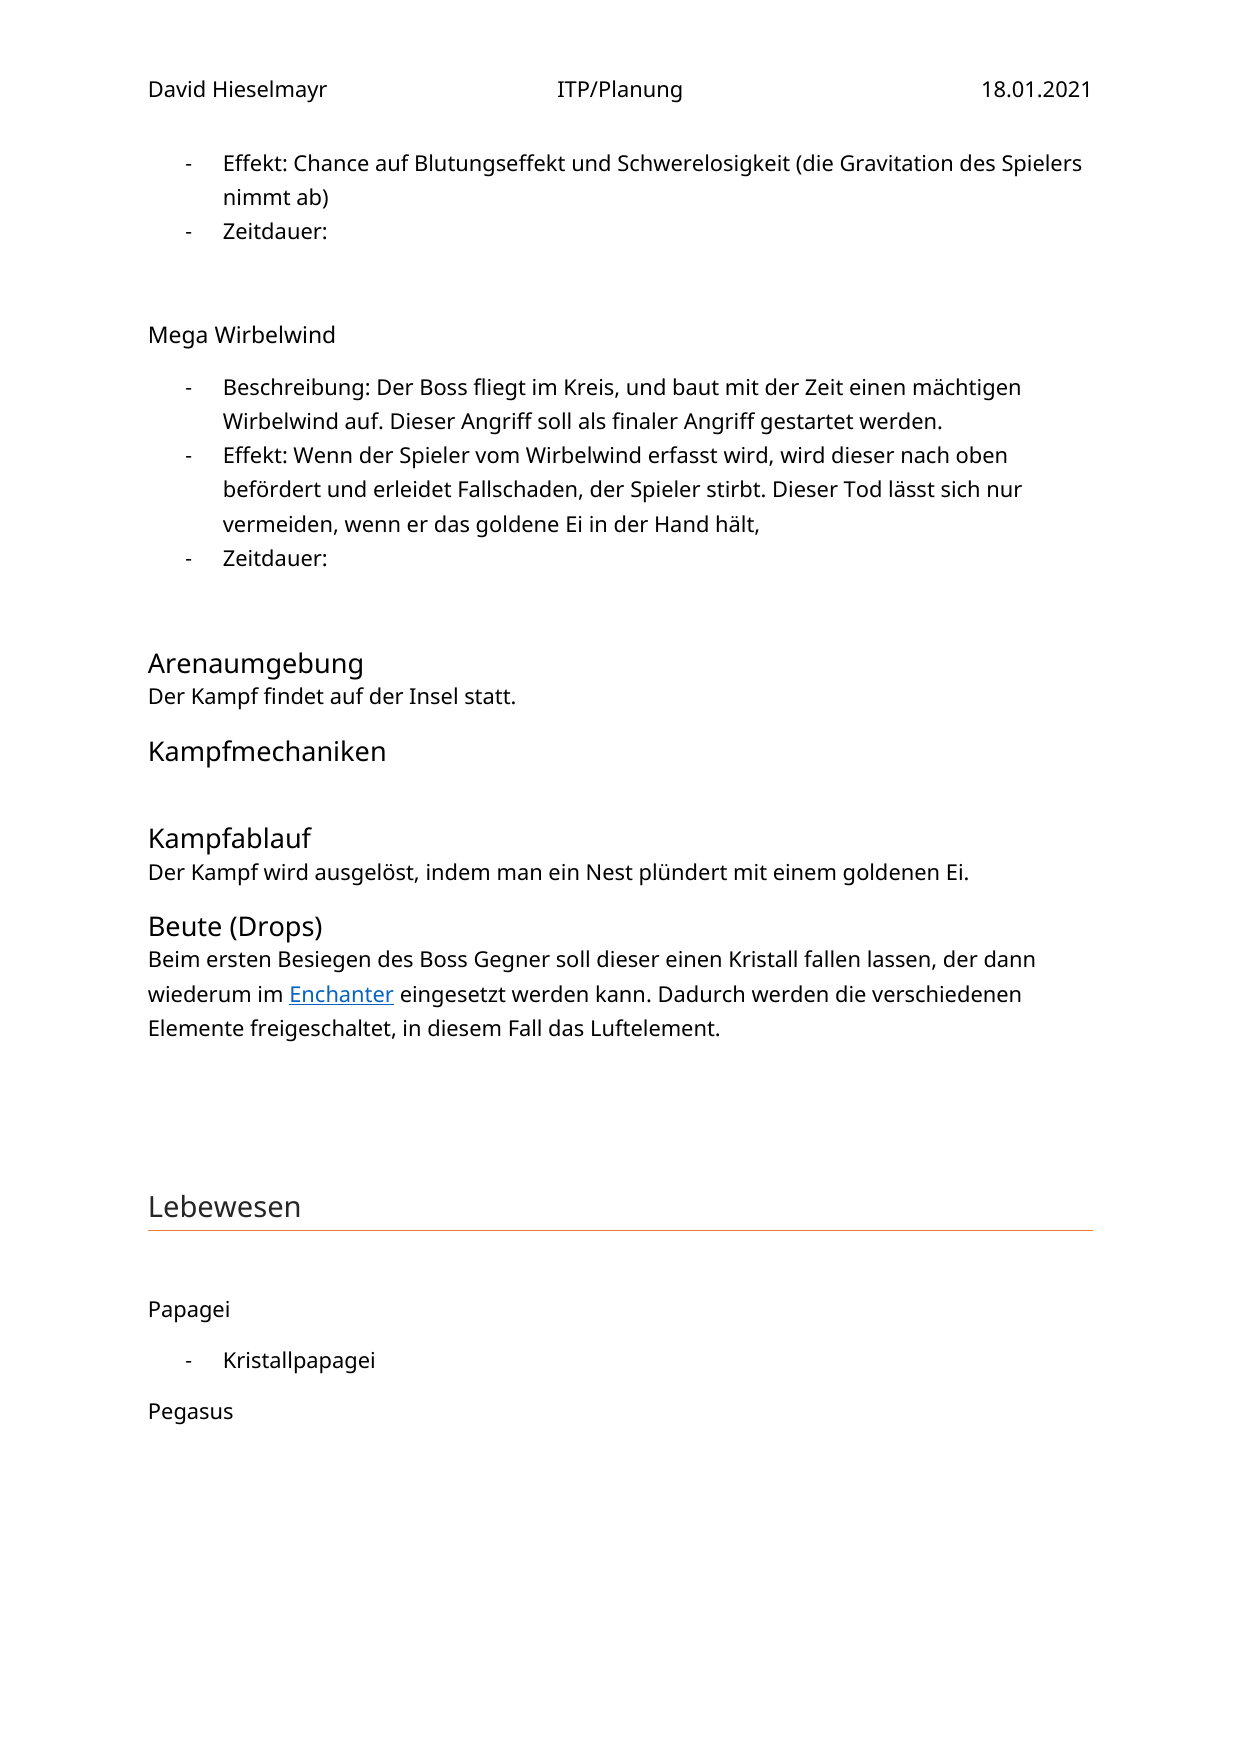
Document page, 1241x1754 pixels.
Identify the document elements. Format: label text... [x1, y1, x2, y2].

subtitle Kampfmechaniken [148, 732, 1093, 769]
list Beschreibung: Der Boss fliegt im Kreis, und baut mit der Zeit einen mächtigen Wirbelwind auf. Dieser Angriff soll als finaler Angriff gestartet werden. [185, 372, 1093, 436]
text Papagei [148, 1294, 1093, 1324]
subtitle Arenaumgebung [148, 644, 1093, 681]
list Effekt: Wenn der Spieler vom Wirbelwind erfasst wird, wird dieser nach oben befördert und erleidet Fallschaden, der Spieler stirbt. Dieser Tod lässt sich nur vermeiden, wenn er das goldene Ei in der Hand hält, [185, 440, 1093, 538]
text Mega Wirbelwind [148, 319, 1093, 351]
list Zeitdauer: [185, 216, 1093, 246]
subtitle Kampfablauf [148, 820, 1093, 857]
list Effekt: Chance auf Blutungseffekt und Schwerelosigkeit (die Gravitation des Spielers nimmt ab) [185, 148, 1093, 212]
text Beim ersten Besiegen des Boss Gegner soll dieser einen Kristall fallen lassen, der dann wiederum im Enchanter eingesetzt werden kann. Dadurch werden die verschiedenen Elemente freigeschaltet, in diesem Fall das Luftelement. [148, 944, 1093, 1043]
list Kristallpapagei [185, 1345, 1093, 1375]
text Pegasus [148, 1396, 1093, 1426]
list Zeitdauer: [185, 543, 1093, 573]
text Der Kampf findet auf der Insel statt. [148, 681, 1093, 711]
text Der Kampf wird ausgelöst, indem man ein Nest plündert mit einem goldenen Ei. [148, 857, 1093, 887]
subtitle Lebewesen [148, 1186, 1093, 1230]
subtitle Beute (Drops) [148, 908, 1093, 944]
